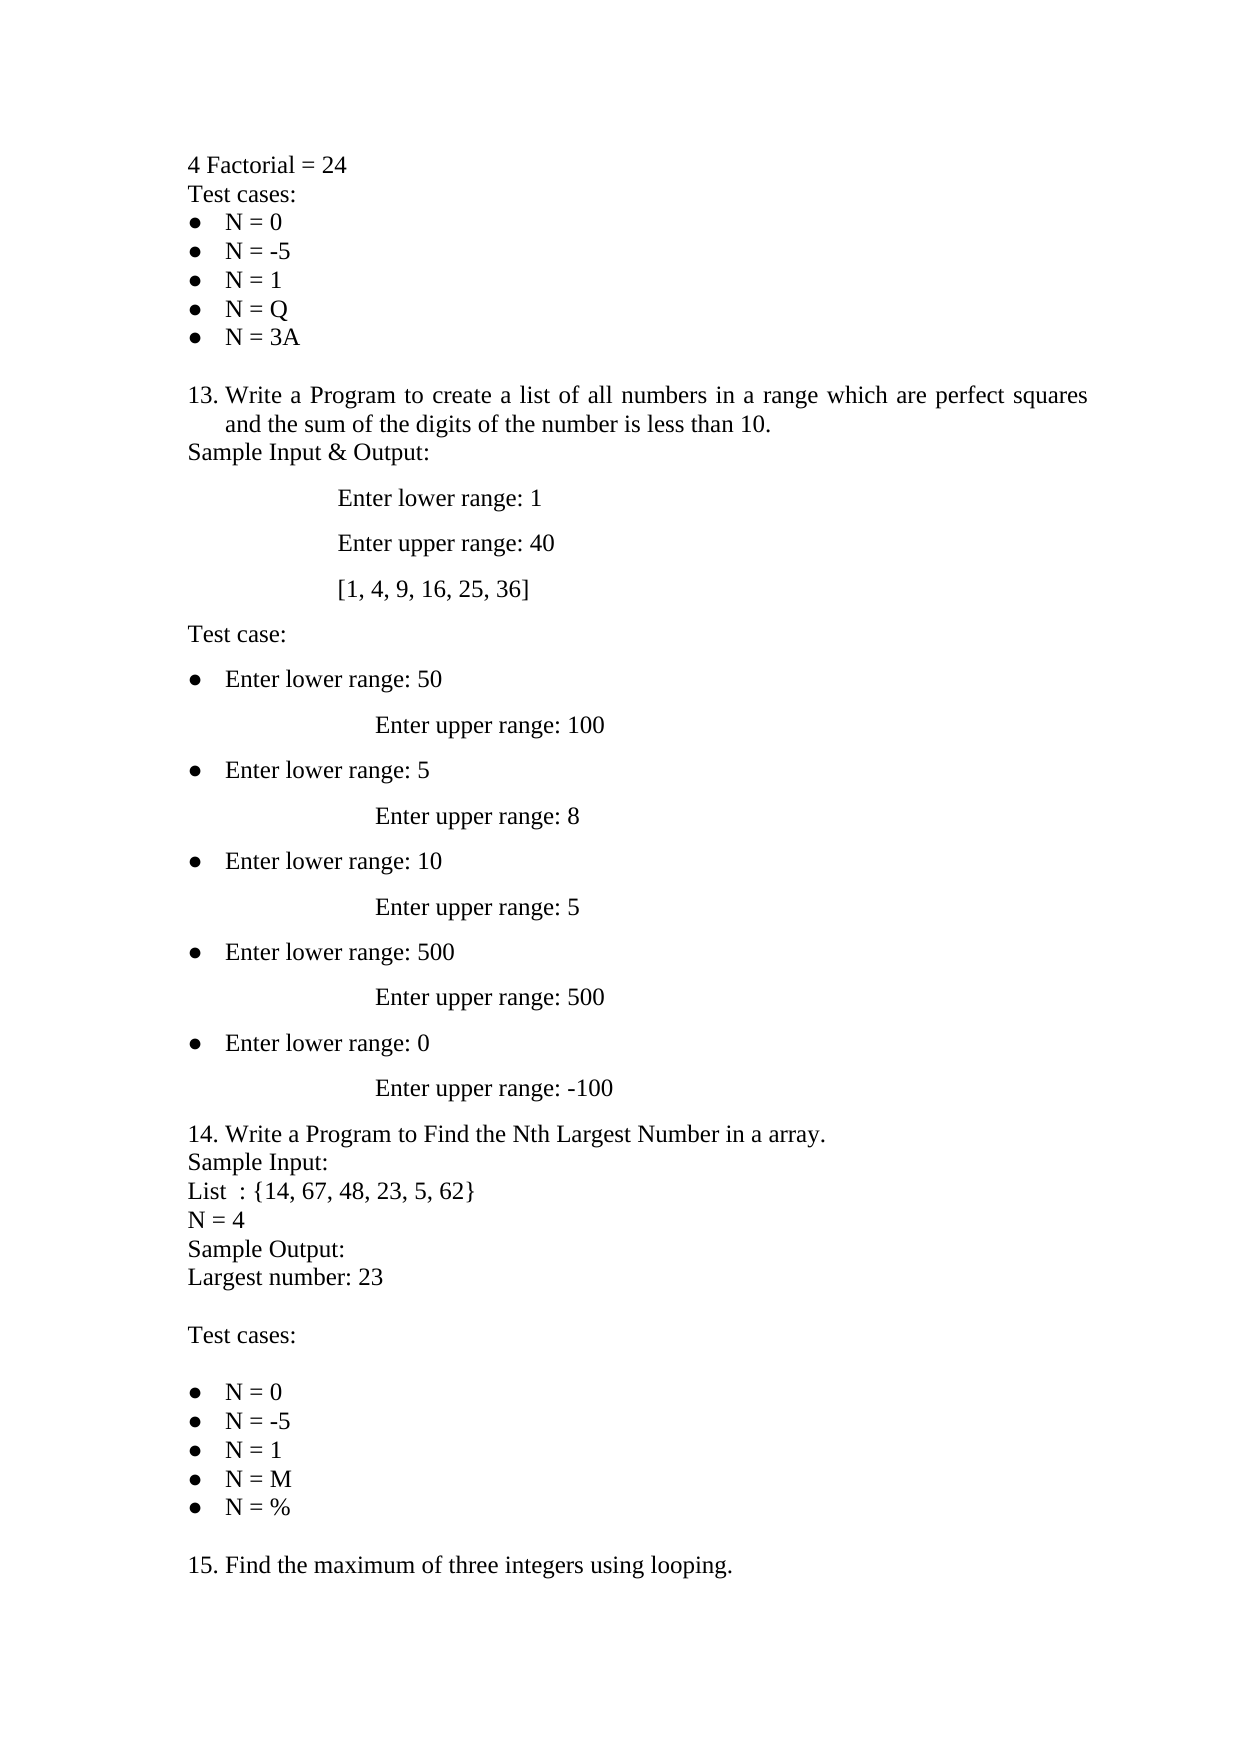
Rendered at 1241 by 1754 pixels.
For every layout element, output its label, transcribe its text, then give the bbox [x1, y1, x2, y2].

text Enter upper range: 500 [375, 982, 1090, 1011]
text [1, 4, 9, 16, 25, 36] [194, 574, 1090, 602]
text Test case: [187, 619, 1090, 648]
text Largest number: 23 [187, 1262, 1090, 1291]
list N = -5 [187, 236, 1090, 265]
text Test cases: [187, 179, 1090, 207]
list N = 0 [187, 207, 1090, 236]
list Enter lower range: 5 [187, 755, 1090, 784]
list N = 1 [187, 1435, 1090, 1464]
text List : {14, 67, 48, 23, 5, 62} [187, 1176, 1090, 1205]
text N = 4 [187, 1205, 1090, 1234]
text Test cases: [187, 1320, 1090, 1349]
text Enter upper range: 100 [375, 710, 1090, 739]
list Write a Program to create a list of all numbers in a range which are perfect squares and the sum of the digits of the number is less than 10. [187, 380, 1090, 437]
list Enter lower range: 50 [187, 664, 1090, 693]
text Enter upper range: -100 [375, 1073, 1090, 1102]
list Enter lower range: 10 [187, 846, 1090, 875]
list N = 0 [187, 1377, 1090, 1406]
text Enter upper range: 5 [375, 892, 1090, 920]
text Sample Input: [187, 1147, 1090, 1176]
text Sample Output: [187, 1234, 1090, 1262]
text Enter upper range: 8 [375, 801, 1090, 829]
list N = 1 [187, 265, 1090, 294]
list N = -5 [187, 1406, 1090, 1435]
text Enter upper range: 40 [194, 528, 1090, 557]
text Enter lower range: 1 [194, 483, 1090, 512]
text 4 Factorial = 24 [187, 150, 1090, 179]
list Write a Program to Find the Nth Largest Number in a array. [187, 1119, 1090, 1147]
list N = M [187, 1464, 1090, 1492]
list N = 3A [187, 322, 1090, 351]
list N = Q [187, 294, 1090, 322]
list N = % [187, 1492, 1090, 1521]
list Enter lower range: 0 [187, 1028, 1090, 1057]
list Find the maximum of three integers using looping. [187, 1550, 1090, 1579]
list Enter lower range: 500 [187, 937, 1090, 966]
text Sample Input & Output: [187, 437, 1090, 466]
